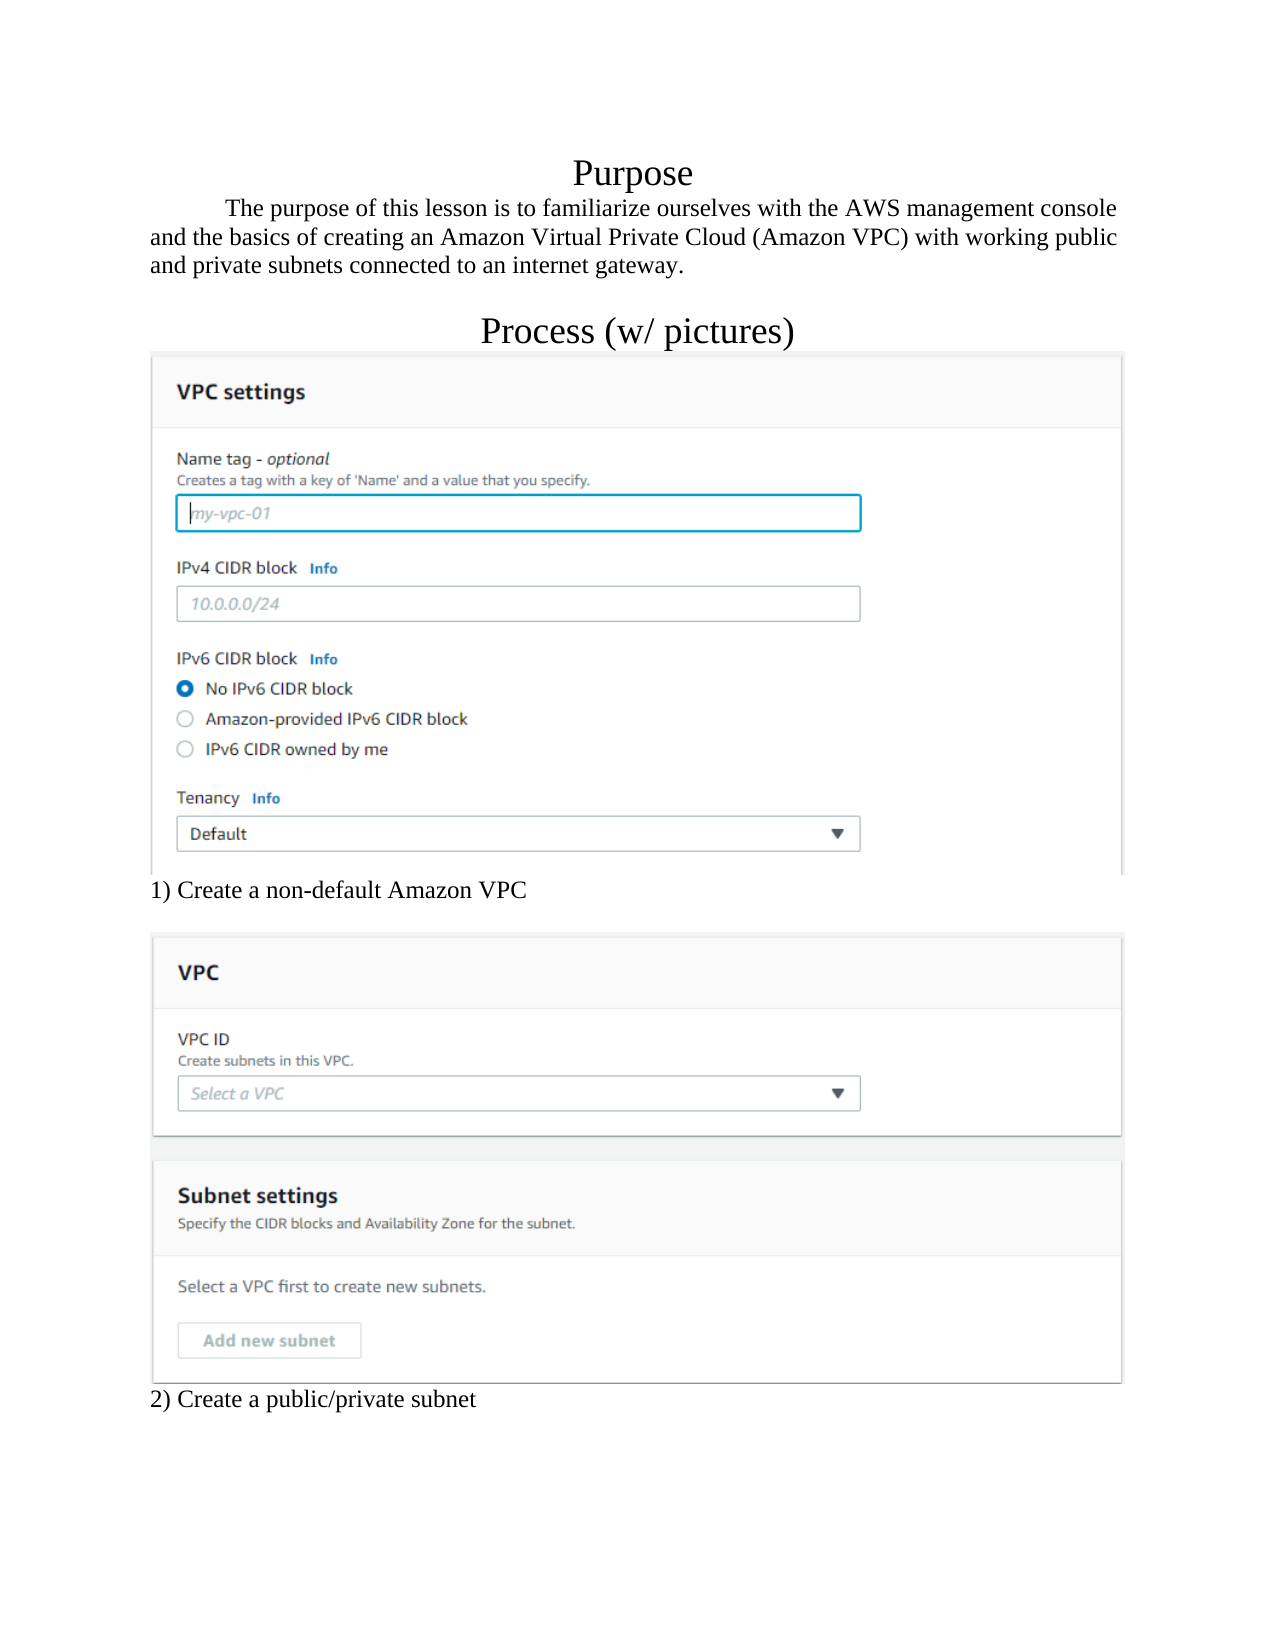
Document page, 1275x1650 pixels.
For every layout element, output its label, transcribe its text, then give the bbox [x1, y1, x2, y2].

picture [150, 351, 1125, 875]
text 1) Create a non-default Amazon VPC [150, 875, 1125, 903]
text Process (w/ pictures) [150, 308, 1125, 351]
text The purpose of this lesson is to familiarize ourselves with the AWS management console and the basics of creating an Amazon Virtual Private Cloud (Amazon VPC) with working public and private subnets connected to an internet gateway. [150, 193, 1125, 279]
text 2) Create a public/private subnet [150, 1384, 1125, 1412]
text Purpose [150, 150, 1125, 193]
picture [150, 932, 1125, 1384]
